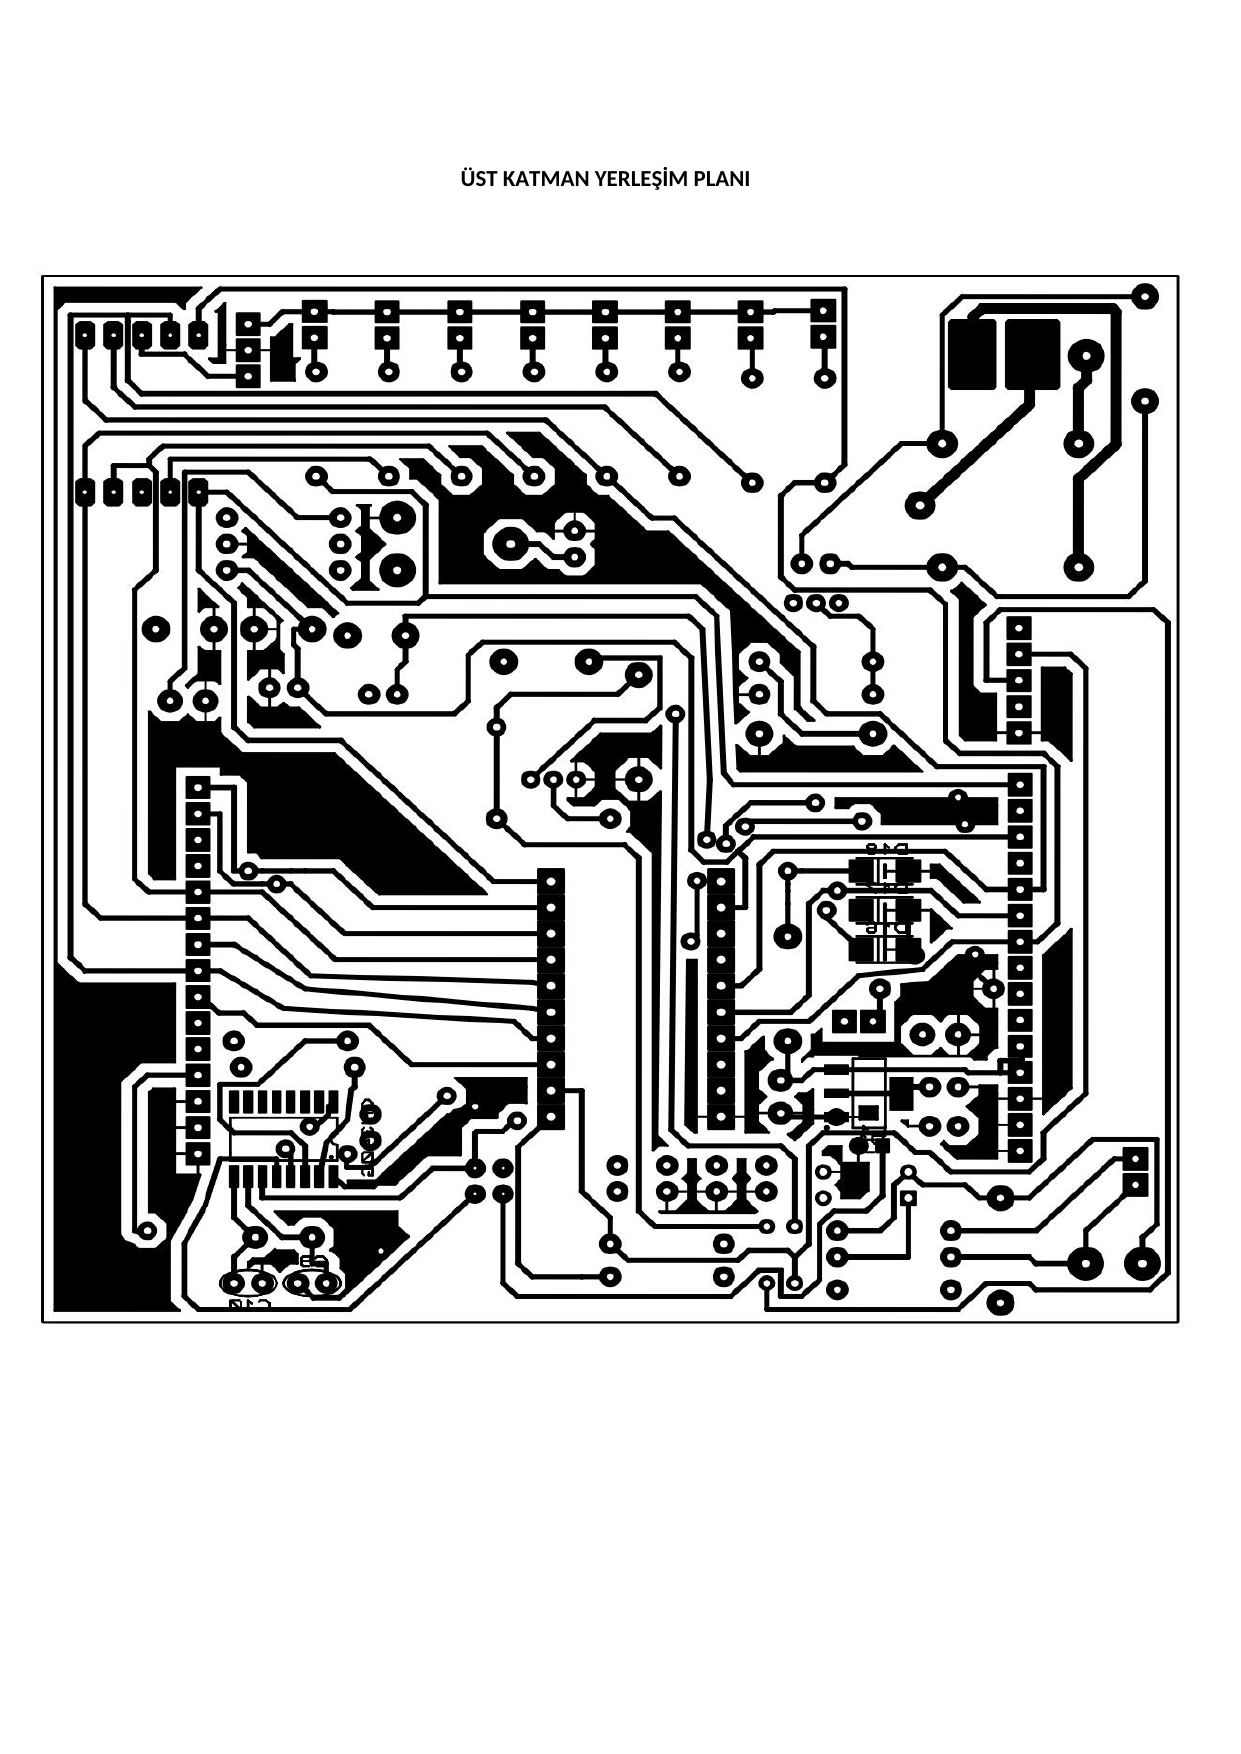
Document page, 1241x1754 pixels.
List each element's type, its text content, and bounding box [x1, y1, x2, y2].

picture [12, 248, 1207, 1349]
text ÜST KATMAN YERLEŞİM PLANI [12, 164, 1190, 193]
